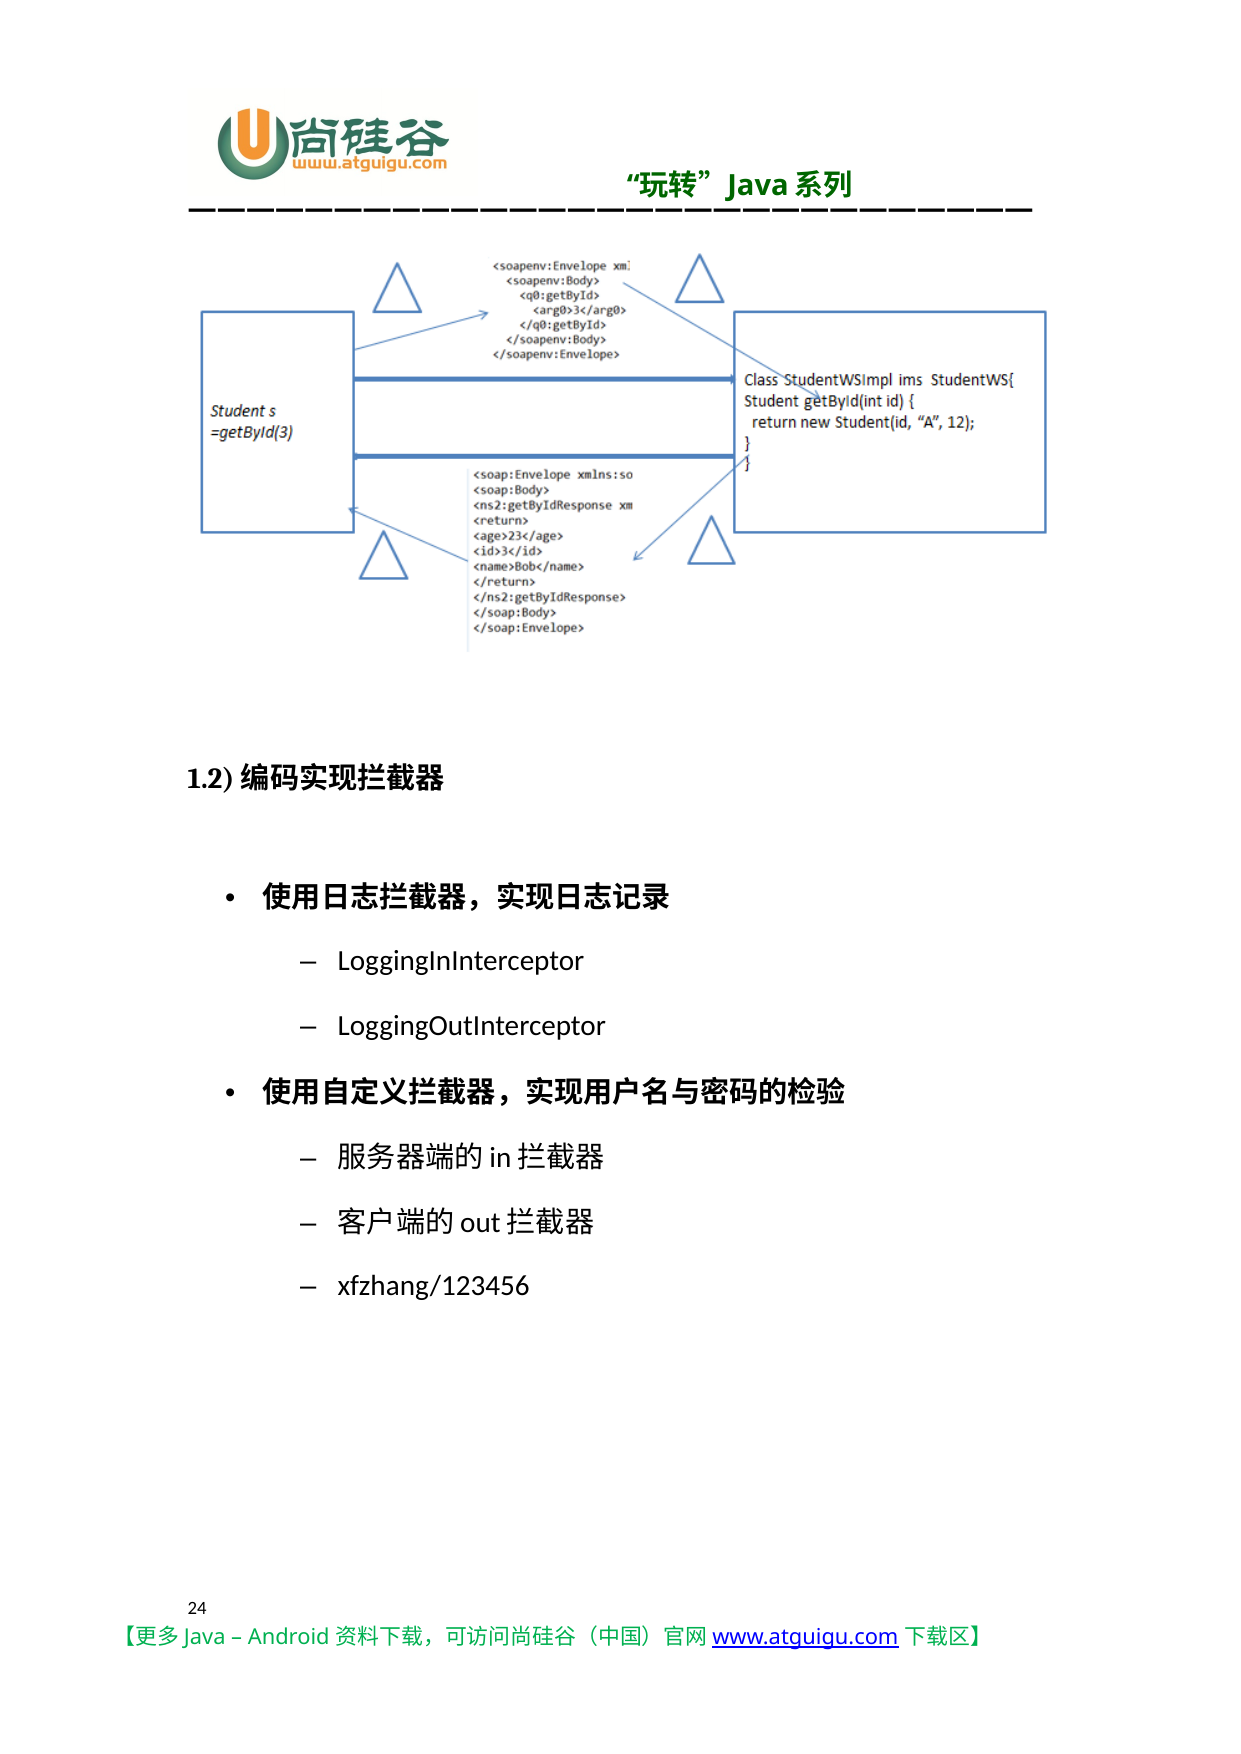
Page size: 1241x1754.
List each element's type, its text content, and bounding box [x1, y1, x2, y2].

list LoggingOutInterceptor [300, 992, 1053, 1057]
picture [187, 226, 1053, 667]
list xfzhang/123456 [300, 1252, 1053, 1317]
list 使用日志拦截器，实现日志记录 [225, 862, 1053, 927]
subtitle 1.2) 编码实现拦截器 [187, 743, 1053, 808]
list 使用自定义拦截器，实现用户名与密码的检验 [225, 1057, 1053, 1122]
list 服务器端的in拦截器 [300, 1122, 1053, 1187]
picture [187, 88, 479, 196]
list 客户端的out拦截器 [300, 1187, 1053, 1252]
list LoggingInInterceptor [300, 927, 1053, 992]
